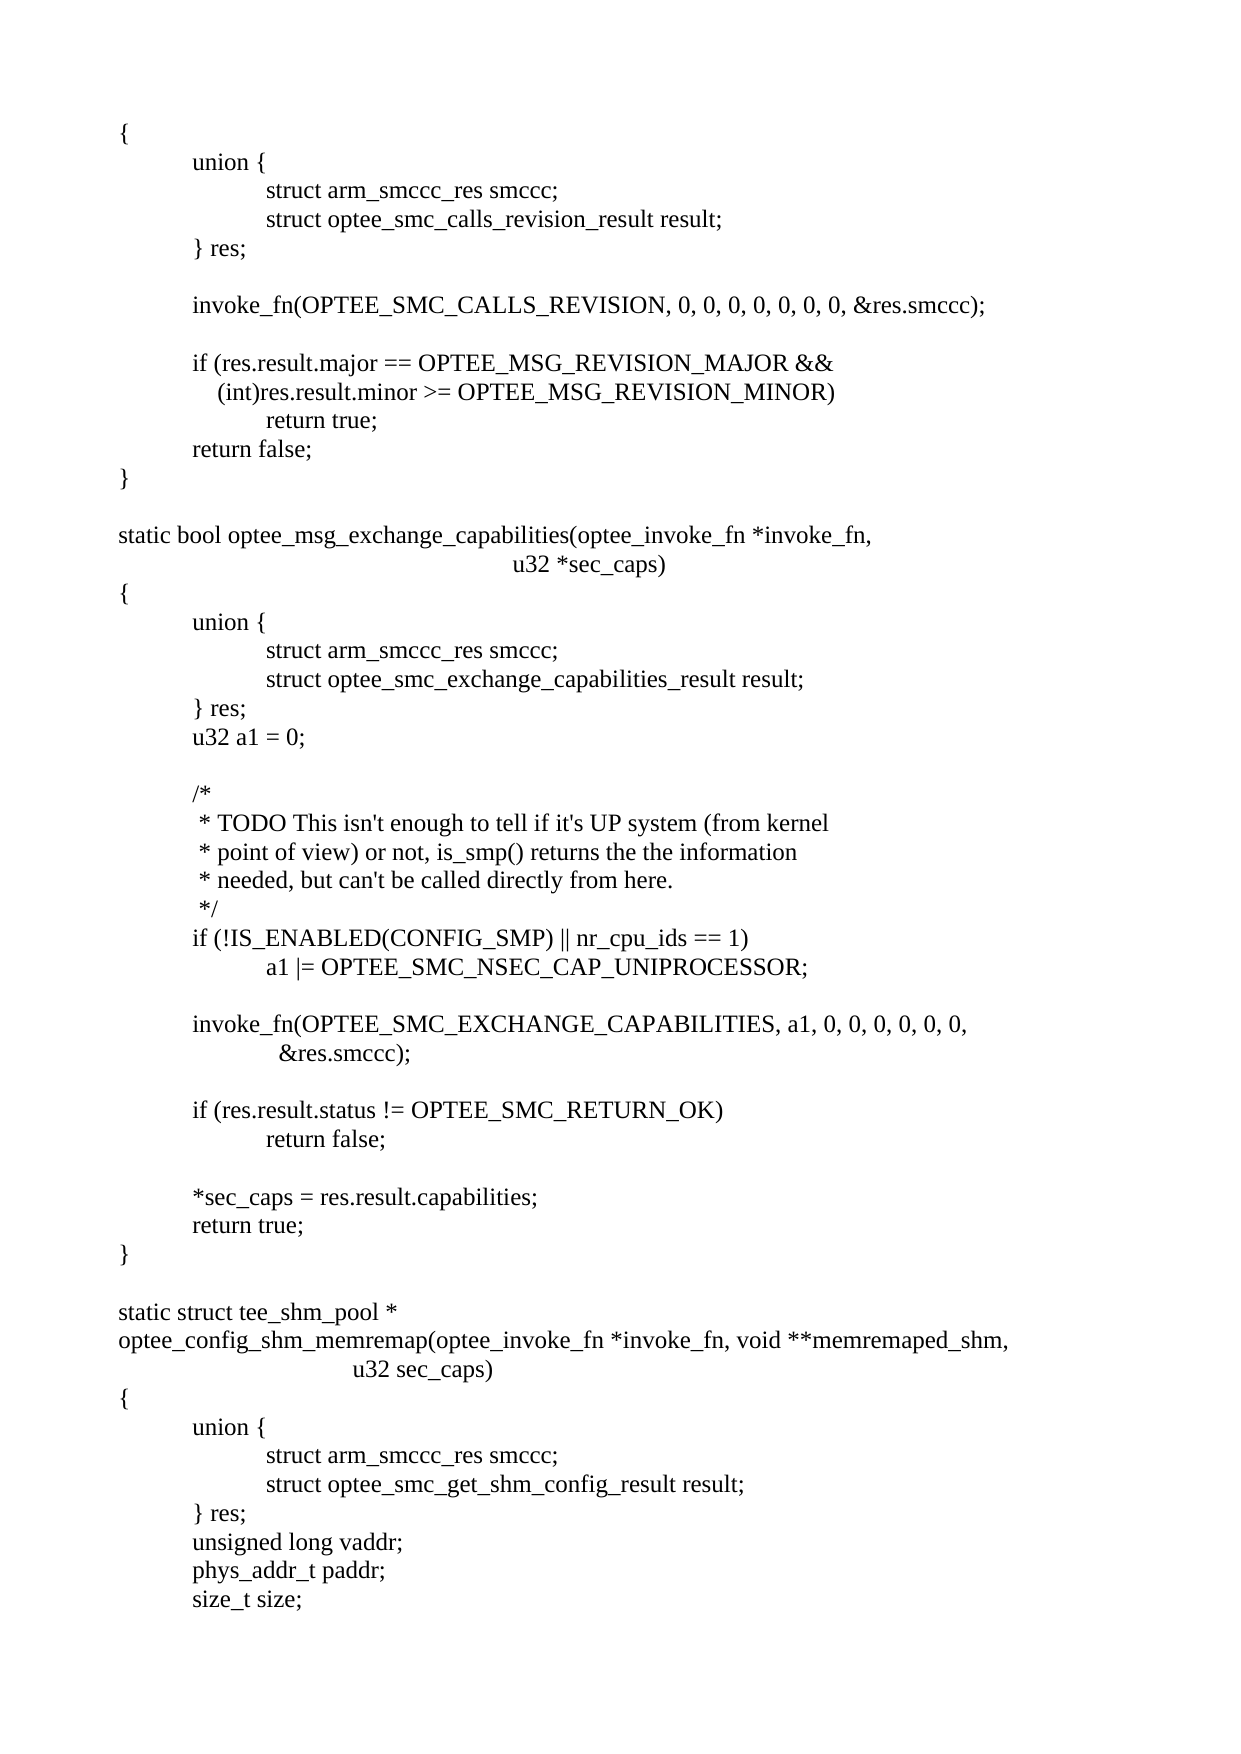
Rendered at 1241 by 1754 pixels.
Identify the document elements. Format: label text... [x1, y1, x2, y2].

text { [118, 118, 1122, 147]
text struct optee_smc_get_shm_config_result result; [118, 1469, 1122, 1498]
text struct arm_smccc_res smccc; [118, 176, 1122, 204]
text size_t size; [118, 1584, 1122, 1613]
text { [118, 578, 1122, 607]
text } res; [118, 233, 1122, 262]
text struct arm_smccc_res smccc; [118, 636, 1122, 664]
text return false; [118, 434, 1122, 463]
text */ [118, 894, 1122, 923]
text u32 a1 = 0; [118, 722, 1122, 751]
text union { [118, 147, 1122, 176]
text return false; [118, 1124, 1122, 1153]
text optee_config_shm_memremap(optee_invoke_fn *invoke_fn, void **memremaped_shm, [118, 1326, 1122, 1354]
text u32 *sec_caps) [118, 549, 1122, 578]
text union { [118, 1412, 1122, 1441]
text (int)res.result.minor >= OPTEE_MSG_REVISION_MINOR) [118, 377, 1122, 406]
text struct optee_smc_exchange_capabilities_result result; [118, 664, 1122, 693]
text return true; [118, 406, 1122, 434]
text * point of view) or not, is_smp() returns the the information [118, 837, 1122, 866]
text static struct tee_shm_pool * [118, 1297, 1122, 1326]
text if (res.result.status != OPTEE_SMC_RETURN_OK) [118, 1096, 1122, 1124]
text if (!IS_ENABLED(CONFIG_SMP) || nr_cpu_ids == 1) [118, 923, 1122, 952]
text /* [118, 779, 1122, 808]
text * TODO This isn't enough to tell if it's UP system (from kernel [118, 808, 1122, 837]
text union { [118, 607, 1122, 636]
text a1 |= OPTEE_SMC_NSEC_CAP_UNIPROCESSOR; [118, 952, 1122, 981]
text static bool optee_msg_exchange_capabilities(optee_invoke_fn *invoke_fn, [118, 521, 1122, 549]
text invoke_fn(OPTEE_SMC_CALLS_REVISION, 0, 0, 0, 0, 0, 0, 0, &res.smccc); [118, 291, 1122, 319]
text &res.smccc); [118, 1038, 1122, 1067]
text *sec_caps = res.result.capabilities; [118, 1182, 1122, 1211]
text u32 sec_caps) [118, 1354, 1122, 1383]
text } res; [118, 693, 1122, 722]
text return true; [118, 1211, 1122, 1239]
text if (res.result.major == OPTEE_MSG_REVISION_MAJOR && [118, 348, 1122, 377]
text * needed, but can't be called directly from here. [118, 866, 1122, 894]
text } res; [118, 1498, 1122, 1527]
text { [118, 1383, 1122, 1412]
text } [118, 463, 1122, 492]
text unsigned long vaddr; [118, 1527, 1122, 1556]
text struct arm_smccc_res smccc; [118, 1441, 1122, 1469]
text invoke_fn(OPTEE_SMC_EXCHANGE_CAPABILITIES, a1, 0, 0, 0, 0, 0, 0, [118, 1009, 1122, 1038]
text struct optee_smc_calls_revision_result result; [118, 204, 1122, 233]
text } [118, 1239, 1122, 1268]
text phys_addr_t paddr; [118, 1556, 1122, 1584]
